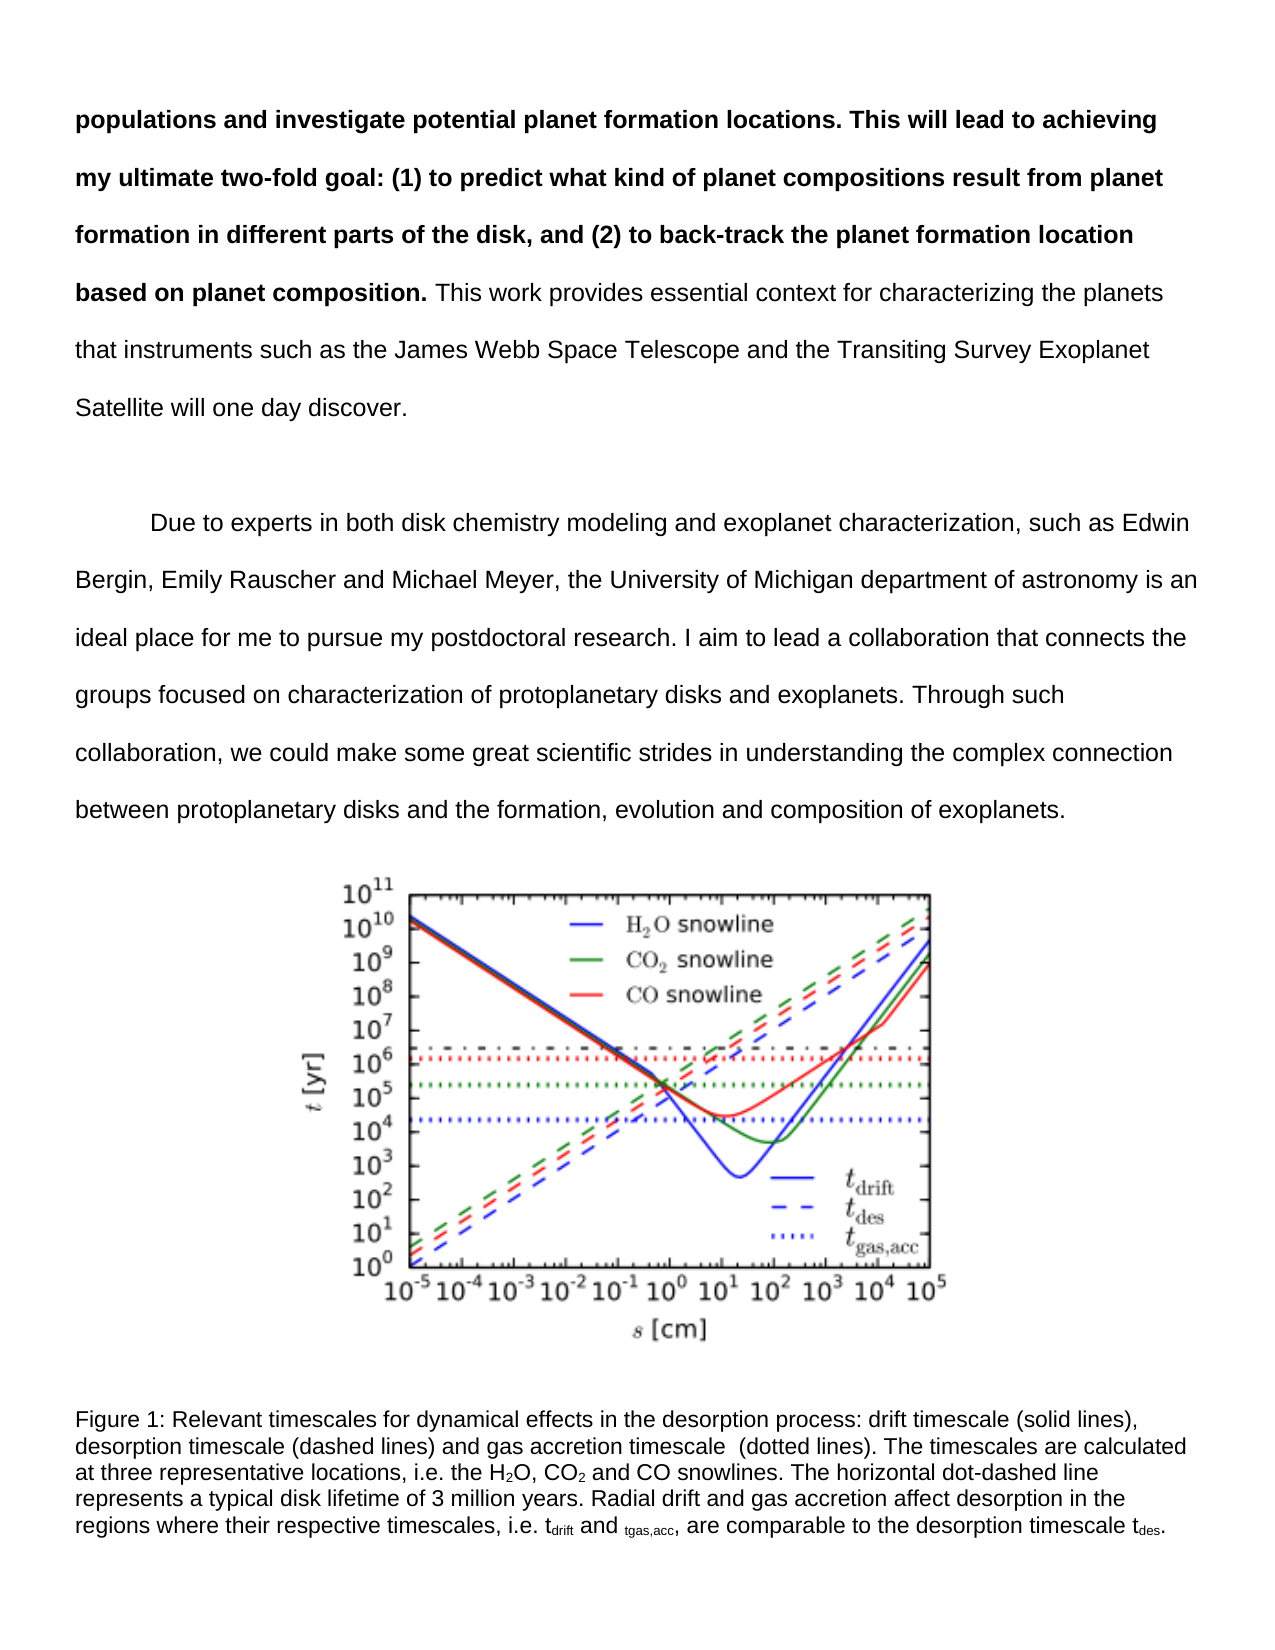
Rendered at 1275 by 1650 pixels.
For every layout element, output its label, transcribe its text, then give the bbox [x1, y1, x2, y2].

text Due to experts in both disk chemistry modeling and exoplanet characterization, such as Edwin Bergin, Emily Rauscher and Michael Meyer, the University of Michigan department of astronomy is an ideal place for me to pursue my postdoctoral research. I aim to lead a collaboration that connects the groups focused on characterization of protoplanetary disks and exoplanets. Through such collaboration, we could make some great scientific strides in understanding the complex connection between protoplanetary disks and the formation, evolution and composition of exoplanets. [75, 507, 1200, 824]
text Figure 1: Relevant timescales for dynamical effects in the desorption process: drift timescale (solid lines), desorption timescale (dashed lines) and gas accretion timescale (dotted lines). The timescales are calculated at three representative locations, i.e. the H2O, CO2 and CO snowlines. The horizontal dot-dashed line represents a typical disk lifetime of 3 million years. Radial drift and gas accretion affect desorption in the regions where their respective timescales, i.e. tdrift and tgas,acc, are comparable to the desorption timescale tdes. [75, 1406, 1200, 1538]
